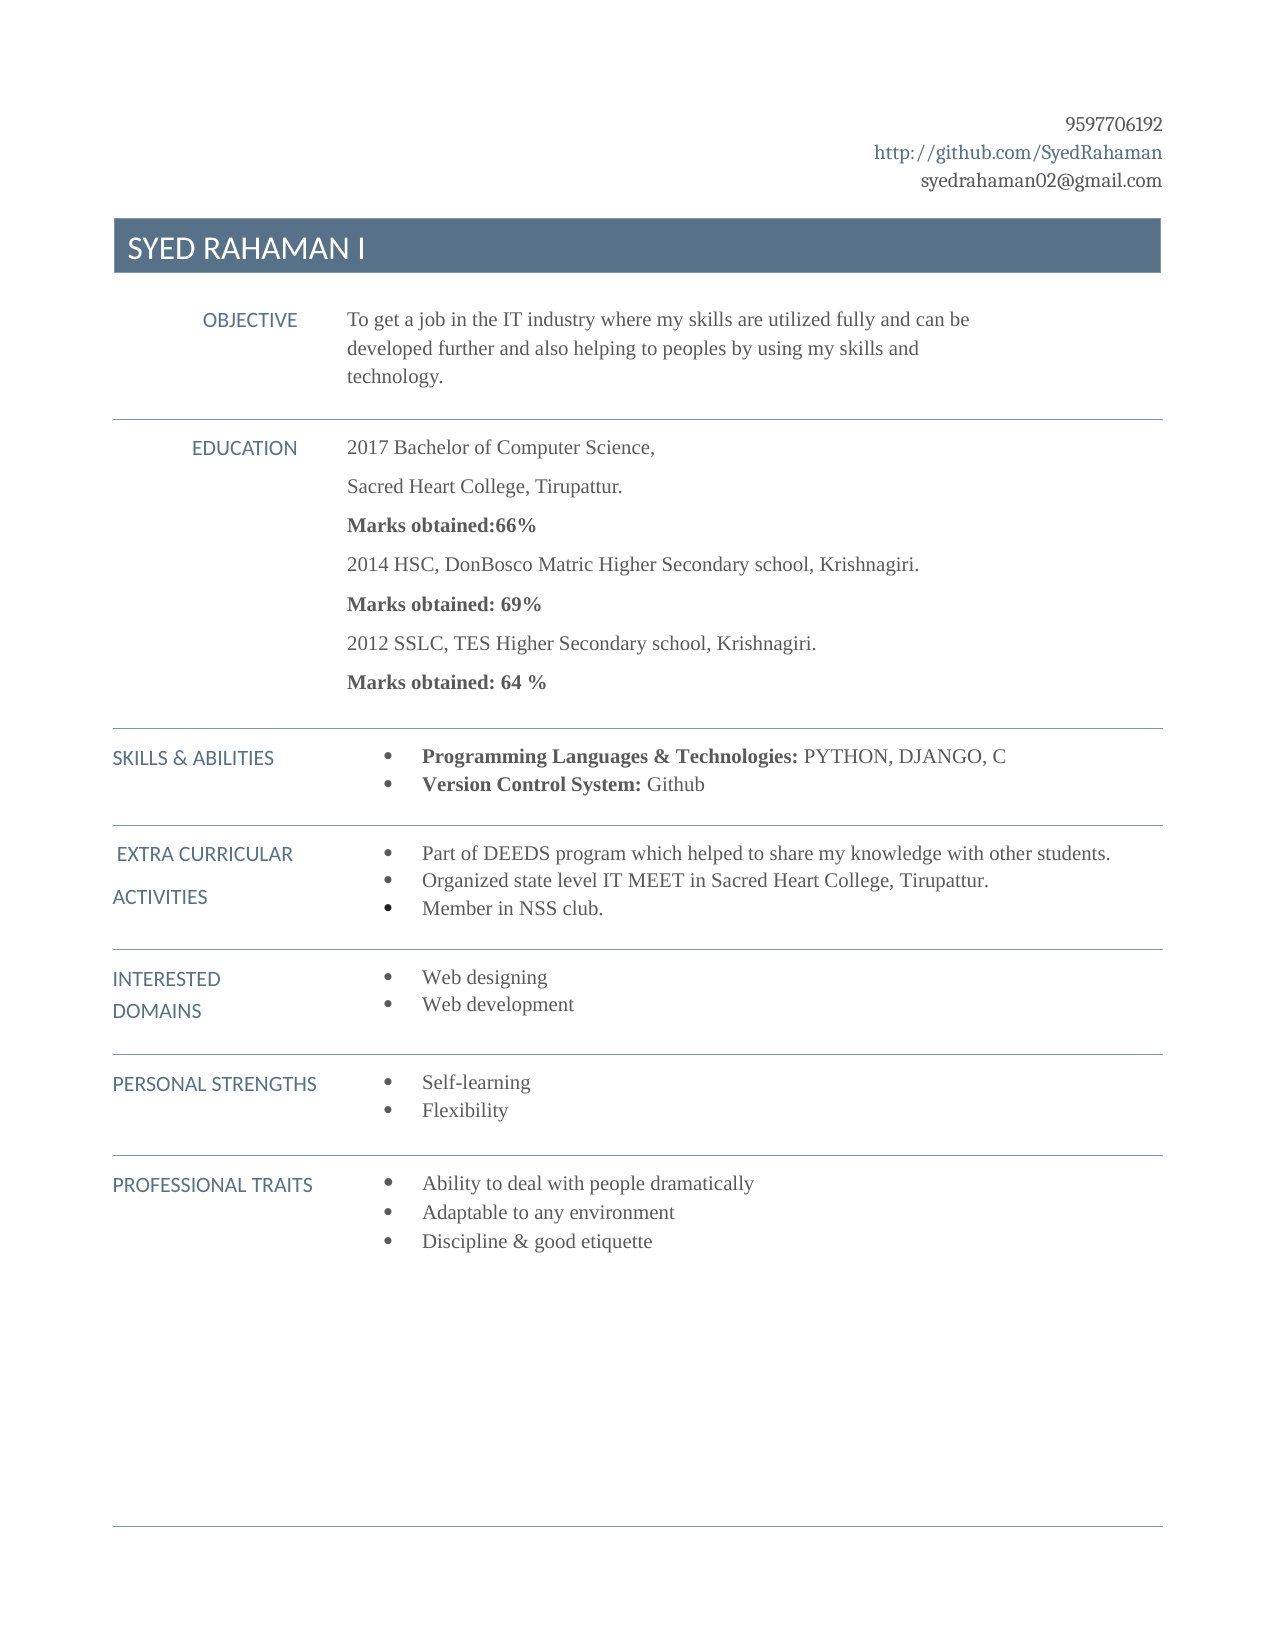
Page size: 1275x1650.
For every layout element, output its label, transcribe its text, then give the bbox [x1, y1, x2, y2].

table_cell Interested Domains [113, 950, 347, 1054]
text Syed rahaman i [115, 219, 1160, 272]
text syedrahaman02@gmail.com [112, 169, 1162, 193]
table_cell 2017 Bachelor of Computer Science, Sacred Heart College, Tirupattur. Marks obtained:66% 2014 HSC, DonBosco Matric Higher Secondary school, Krishnagiri. Marks obtained: 69% 2012 SSLC, TES Higher Secondary school, Krishnagiri. Marks obtained: 64 % [347, 420, 1162, 728]
table_cell Skills & Abilities [113, 729, 347, 824]
table_cell Education [113, 420, 347, 728]
table_cell Self-learning Flexibility [347, 1055, 1162, 1155]
table_cell Part of DEEDS program which helped to share my knowledge with other students. Organized state level IT MEET in Sacred Heart College, Tirupattur. Member in NSS club. [347, 826, 1162, 949]
table_header To get a job in the IT industry where my skills are utilized fully and can be developed further and also helping to peoples by using my skills and technology. [347, 292, 1162, 418]
table_cell Programming Languages & Technologies: PYTHON, DJANGO, C Version Control System: Github [347, 729, 1162, 824]
table_header Objective [113, 292, 347, 418]
table_cell Web designing Web development [347, 950, 1162, 1054]
text http://github.com/SyedRahaman [112, 141, 1162, 164]
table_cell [347, 1156, 1162, 1526]
table_cell EXTRA CURRICULAR ACTIVITIES [113, 826, 347, 949]
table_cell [113, 1156, 347, 1526]
table_cell Personal strengths [113, 1055, 347, 1155]
text 9597706192 [112, 112, 1162, 136]
